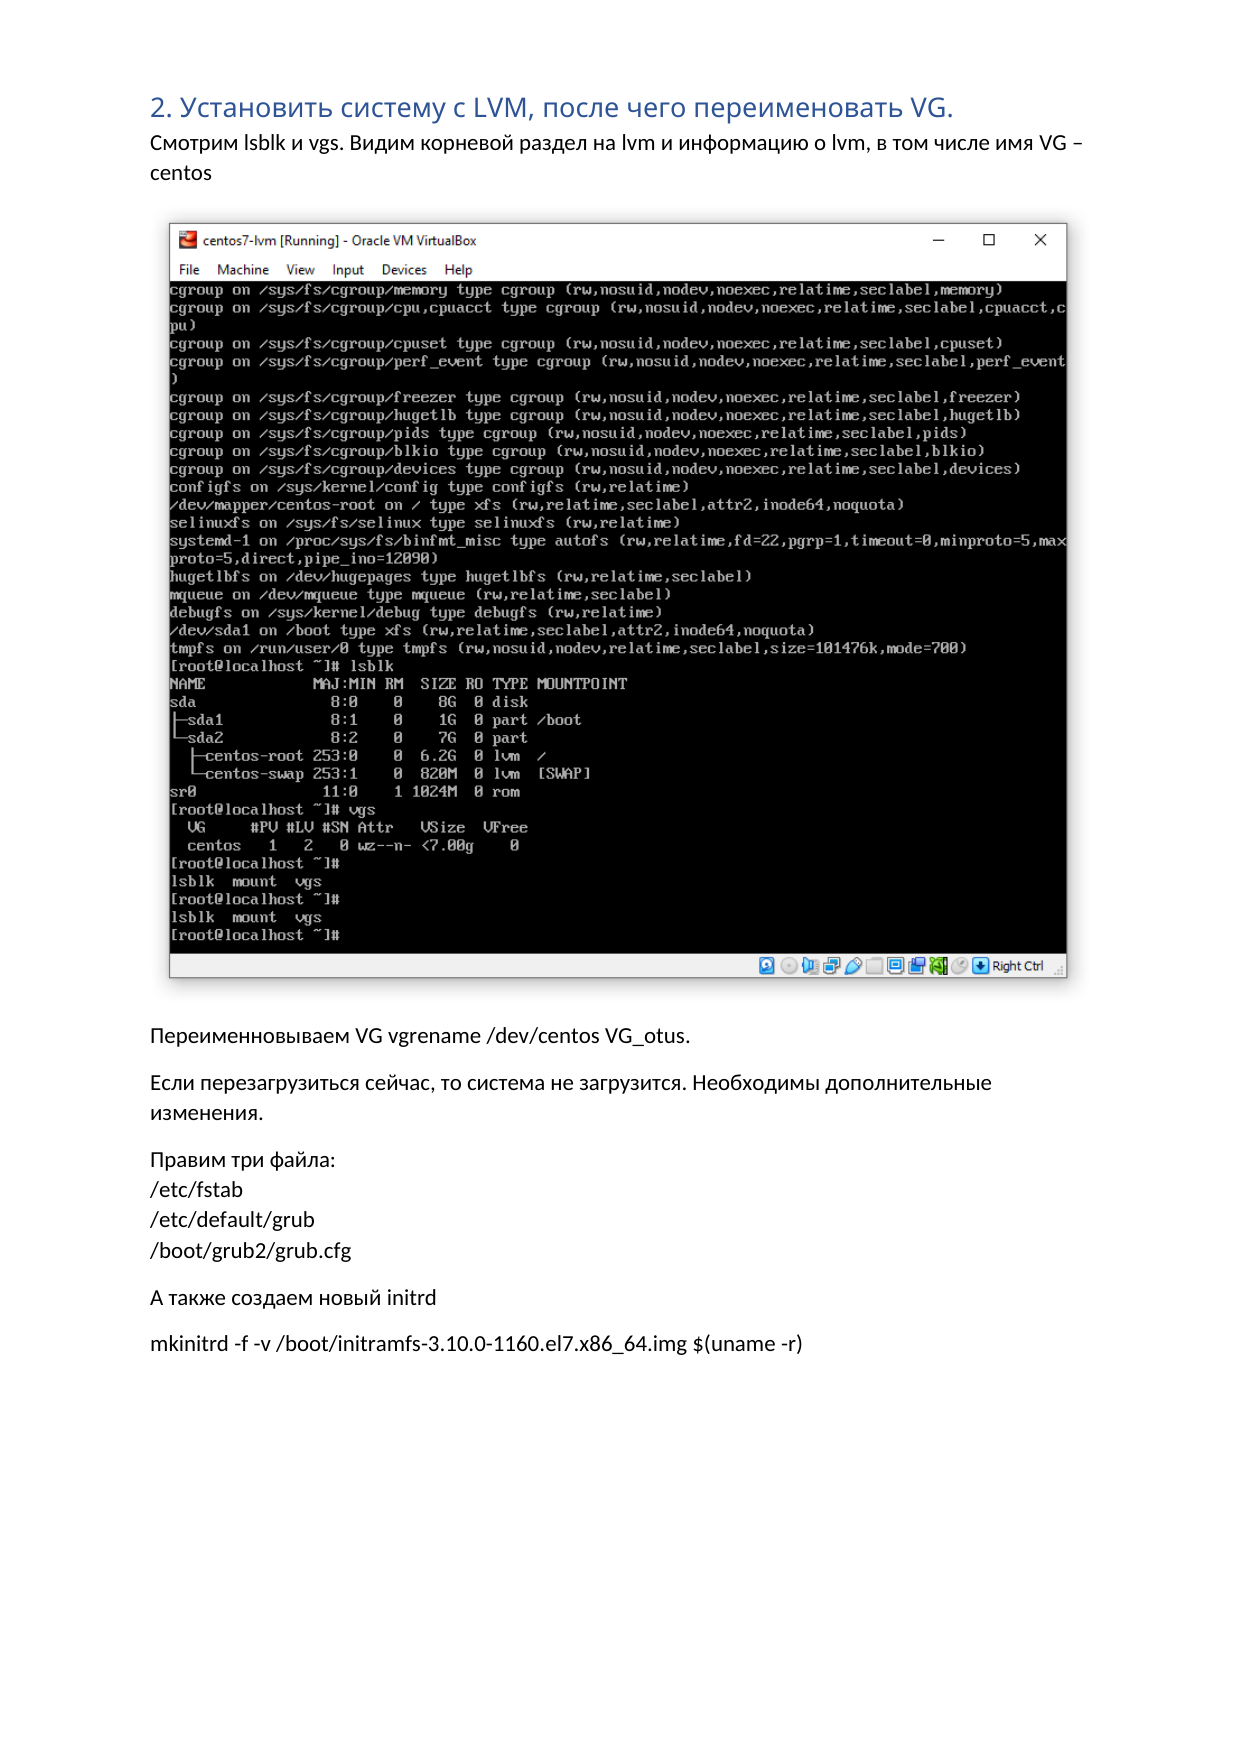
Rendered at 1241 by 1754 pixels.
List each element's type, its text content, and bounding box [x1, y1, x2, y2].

text Правим три файла: /etc/fstab /etc/default/grub /boot/grub2/grub.cfg [150, 1145, 1090, 1264]
text Смотрим lsblk и vgs. Видим корневой раздел на lvm и информацию о lvm, в том числе имя VG – centos [150, 128, 1090, 187]
text Переименновываем VG vgrename /dev/centos VG_otus. [150, 1021, 1090, 1049]
text mkinitrd -f -v /boot/initramfs-3.10.0-1160.el7.x86_64.img $(uname -r) [150, 1329, 1090, 1358]
picture [150, 205, 1091, 1003]
text Если перезагрузиться сейчас, то система не загрузится. Необходимы дополнительные изменения. [150, 1068, 1090, 1126]
text А также создаем новый initrd [150, 1283, 1090, 1311]
subtitle 2. Установить систему с LVM, после чего переименовать VG. [150, 88, 1090, 125]
